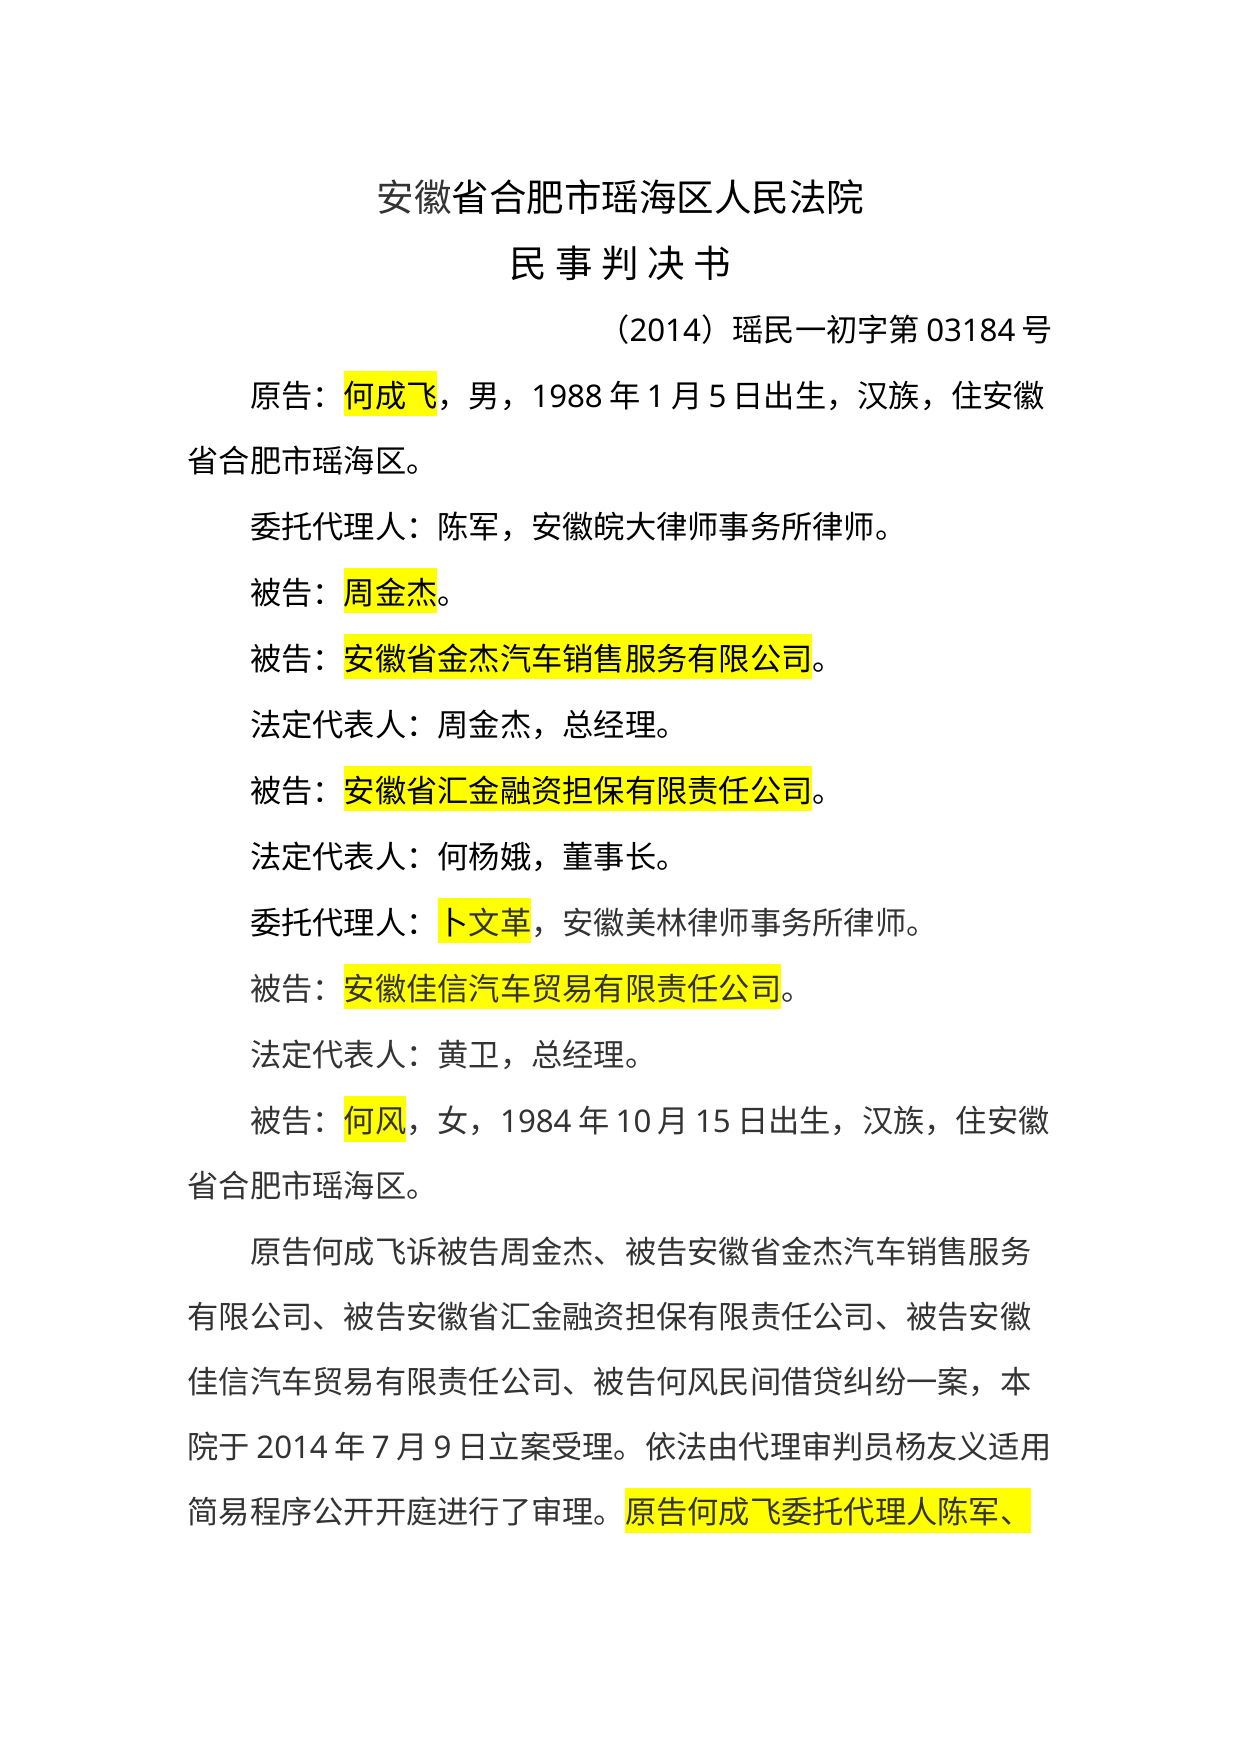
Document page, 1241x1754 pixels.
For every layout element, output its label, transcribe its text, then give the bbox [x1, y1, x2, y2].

text 被告：周金杰。 [187, 558, 1053, 623]
text 被告：安徽佳信汽车贸易有限责任公司。 [187, 954, 1053, 1019]
text 法定代表人：何杨娥，董事长。 [187, 822, 1053, 887]
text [187, 1218, 1053, 1543]
text （2014）瑶民一初字第03184号 [187, 295, 1053, 360]
text 法定代表人：周金杰，总经理。 [187, 690, 1053, 755]
text 法定代表人：黄卫，总经理。 [187, 1021, 1053, 1086]
text 民 事 判 决 书 [187, 229, 1053, 294]
text 委托代理人：卜文革，安徽美林律师事务所律师。 [187, 888, 1053, 953]
text 原告：何成飞，男，1988年1月5日出生，汉族，住安徽省合肥市瑶海区。 [187, 361, 1053, 491]
text 被告：何风，女，1984年10月15日出生，汉族，住安徽省合肥市瑶海区。 [187, 1087, 1053, 1217]
text 委托代理人：陈军，安徽皖大律师事务所律师。 [187, 492, 1053, 557]
text 安徽省合肥市瑶海区人民法院 [187, 163, 1053, 228]
text 被告：安徽省汇金融资担保有限责任公司。 [187, 756, 1053, 821]
text 被告：安徽省金杰汽车销售服务有限公司。 [187, 624, 1053, 689]
